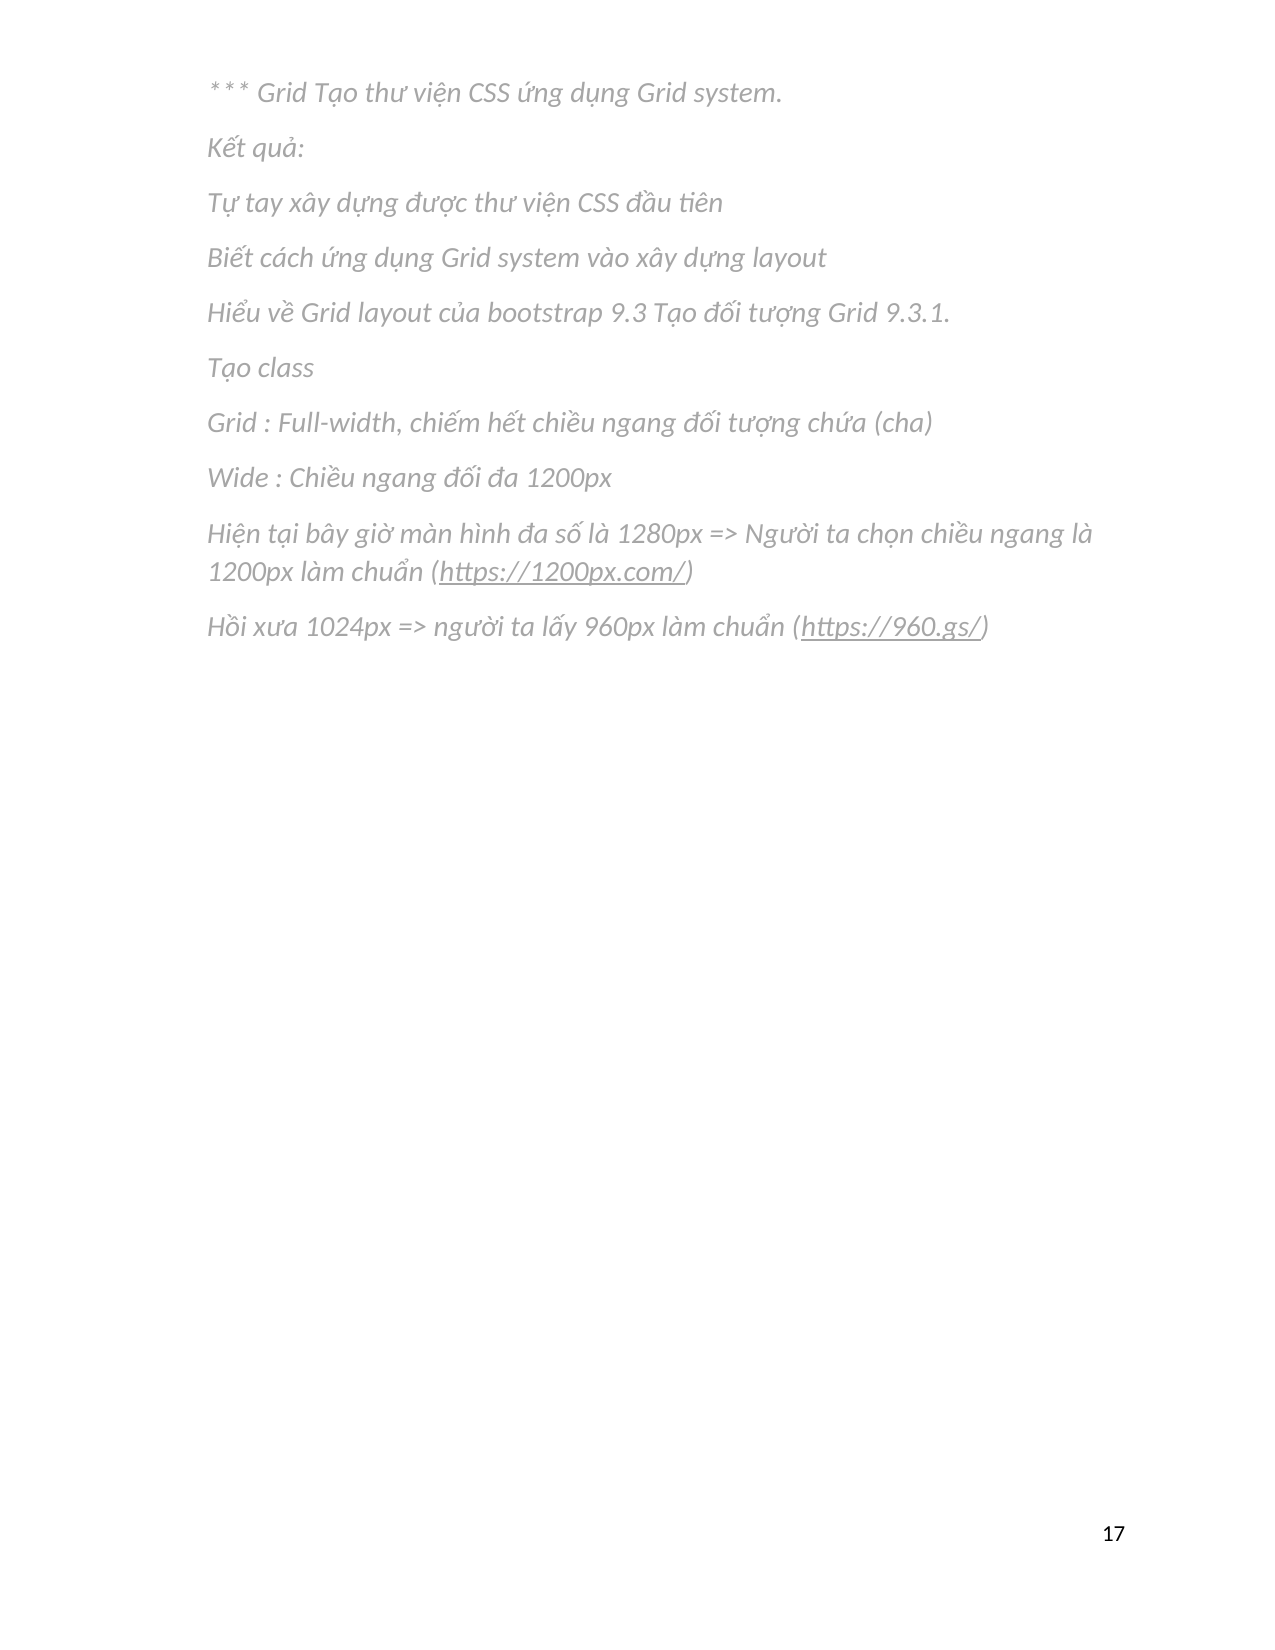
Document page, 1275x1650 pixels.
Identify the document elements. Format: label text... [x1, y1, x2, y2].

text Kết quả: [207, 129, 1125, 164]
text Wide : Chiều ngang đối đa 1200px [207, 459, 1125, 495]
text *** Grid Tạo thư viện CSS ứng dụng Grid system. [207, 74, 1125, 109]
text Hiểu về Grid layout của bootstrap 9.3 Tạo đối tượng Grid 9.3.1. [207, 294, 1125, 330]
text Tạo class [207, 349, 1125, 385]
text Grid : Full-width, chiếm hết chiều ngang đối tượng chứa (cha) [207, 404, 1125, 440]
text Biết cách ứng dụng Grid system vào xây dựng layout [207, 239, 1125, 275]
text Tự tay xây dựng được thư viện CSS đầu tiên [207, 184, 1125, 220]
text Hồi xưa 1024px => người ta lấy 960px làm chuẩn (https://960.gs/) [207, 608, 1125, 644]
text Hiện tại bây giờ màn hình đa số là 1280px => Người ta chọn chiều ngang là 1200px làm chuẩn (https://1200px.com/) [207, 515, 1125, 589]
